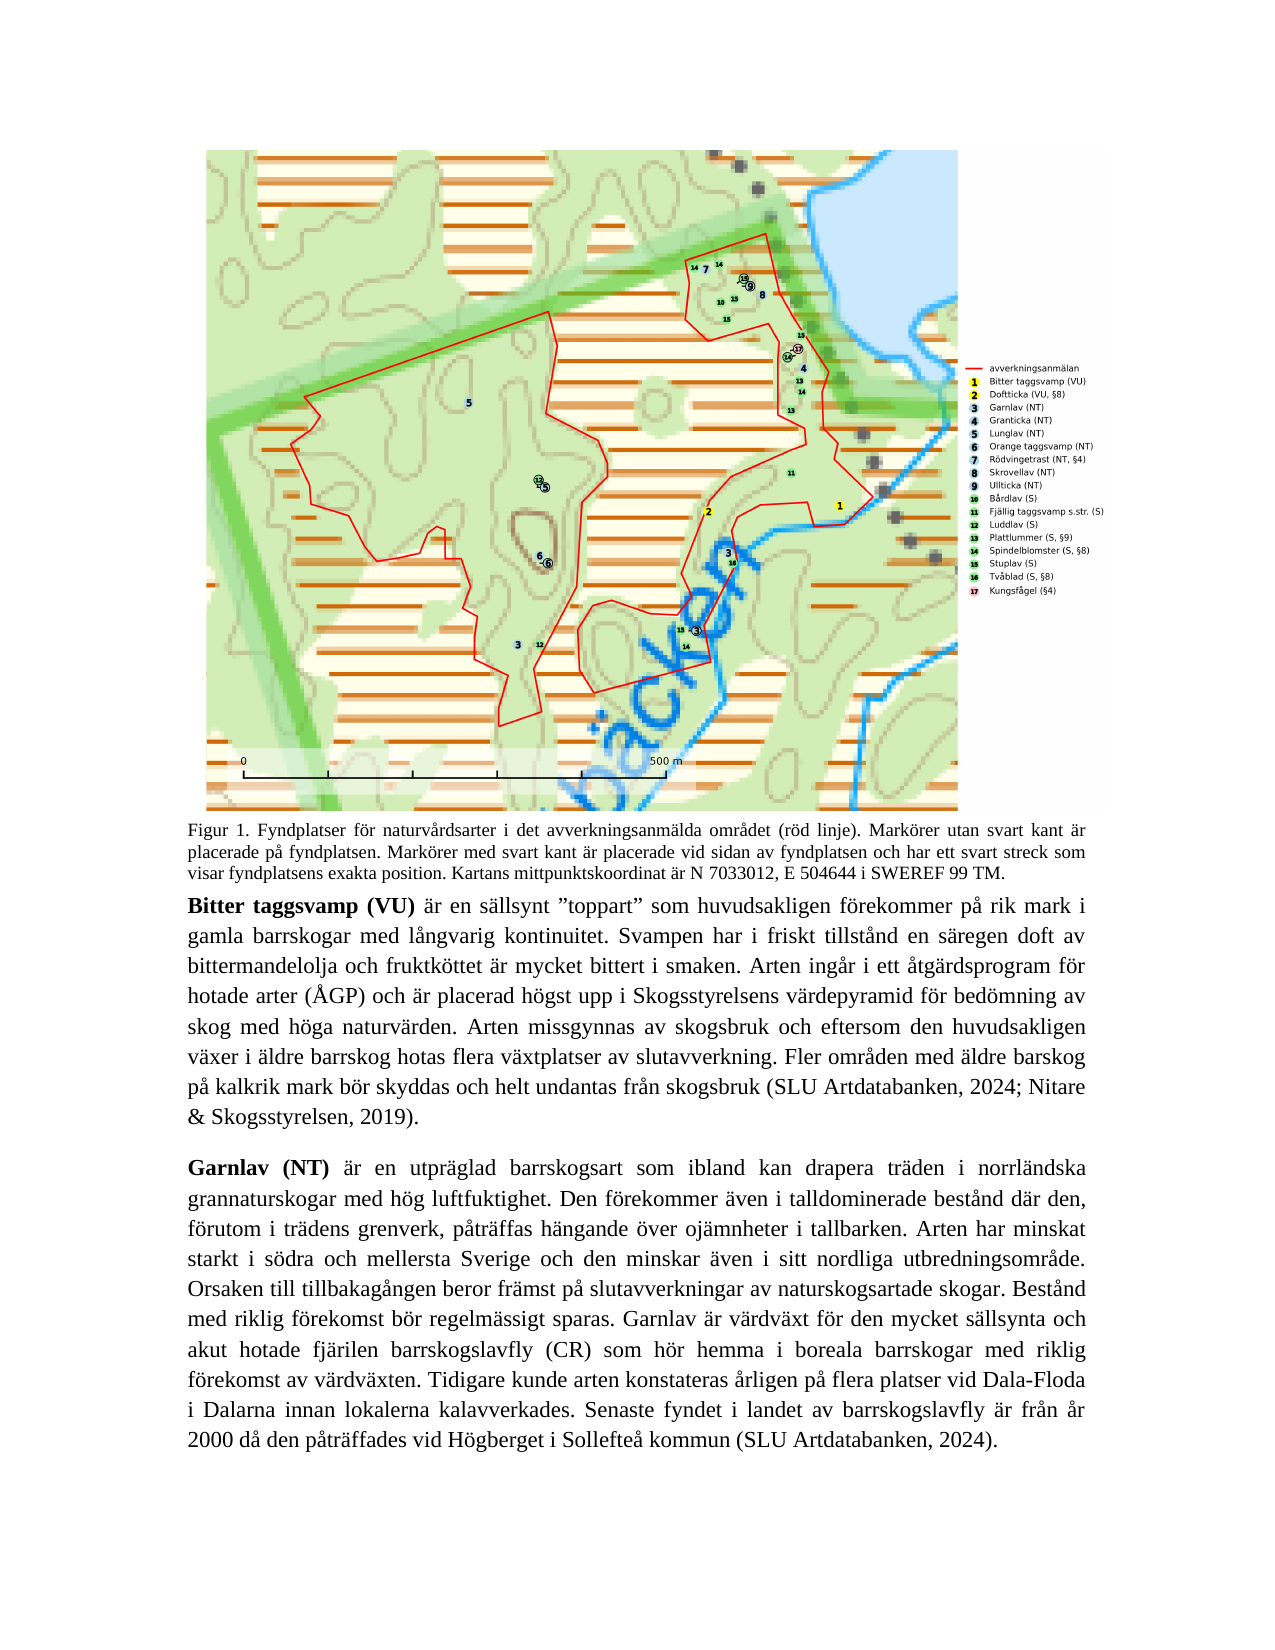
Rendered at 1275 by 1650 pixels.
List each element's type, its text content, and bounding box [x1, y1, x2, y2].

picture [206, 150, 1107, 811]
text Bitter taggsvamp (VU) är en sällsynt ”toppart” som huvudsakligen förekommer på rik mark i gamla barrskogar med långvarig kontinuitet. Svampen har i friskt tillstånd en säregen doft av bittermandelolja och fruktköttet är mycket bittert i smaken. Arten ingår i ett åtgärdsprogram för hotade arter (ÅGP) och är placerad högst upp i Skogsstyrelsens värdepyramid för bedömning av skog med höga naturvärden. Arten missgynnas av skogsbruk och eftersom den huvudsakligen växer i äldre barrskog hotas flera växtplatser av slutavverkning. Fler områden med äldre barskog på kalkrik mark bör skyddas och helt undantas från skogsbruk (SLU Artdatabanken, 2024; Nitare & Skogsstyrelsen, 2019). [187, 892, 1087, 1130]
text Figur 1. Fyndplatser för naturvårdsarter i det avverkningsanmälda området (röd linje). Markörer utan svart kant är placerade på fyndplatsen. Markörer med svart kant är placerade vid sidan av fyndplatsen och har ett svart streck som visar fyndplatsens exakta position. Kartans mittpunktskoordinat är N 7033012, E 504644 i SWEREF 99 TM. [187, 819, 1087, 884]
text Garnlav (NT) är en utpräglad barrskogsart som ibland kan drapera träden i norrländska grannaturskogar med hög luftfuktighet. Den förekommer även i talldominerade bestånd där den, förutom i trädens grenverk, påträffas hängande över ojämnheter i tallbarken. Arten har minskat starkt i södra och mellersta Sverige och den minskar även i sitt nordliga utbredningsområde. Orsaken till tillbakagången beror främst på slutavverkningar av naturskogsartade skogar. Bestånd med riklig förekomst bör regelmässigt sparas. Garnlav är värdväxt för den mycket sällsynta och akut hotade fjärilen barrskogslavfly (CR) som hör hemma i boreala barrskogar med riklig förekomst av värdväxten. Tidigare kunde arten konstateras årligen på flera platser vid Dala-Floda i Dalarna innan lokalerna kalavverkades. Senaste fyndet i landet av barrskogslavfly är från år 2000 då den påträffades vid Högberget i Sollefteå kommun (SLU Artdatabanken, 2024). [187, 1154, 1087, 1453]
